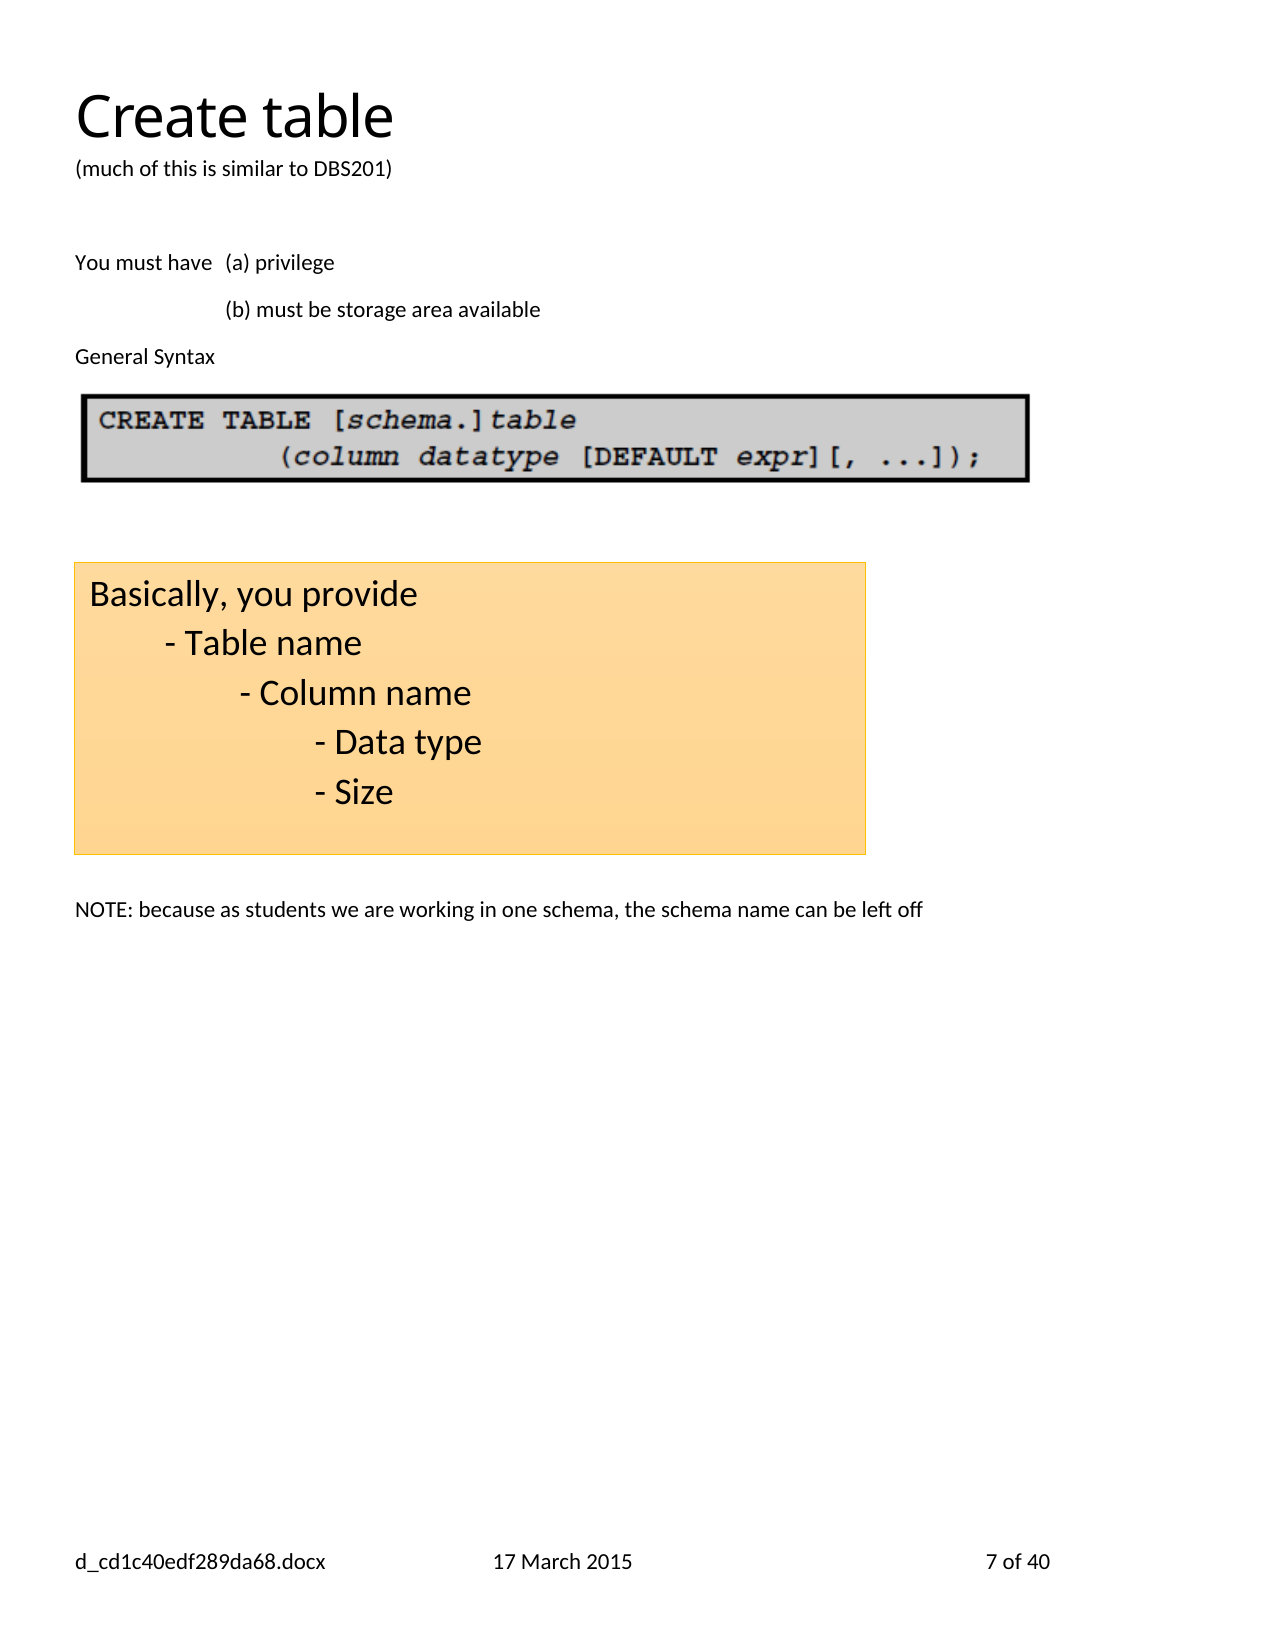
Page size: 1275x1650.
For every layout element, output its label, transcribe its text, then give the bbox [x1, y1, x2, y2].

text (b) must be storage area available [75, 295, 1200, 323]
title Create table [75, 75, 1200, 154]
text NOTE: because as students we are working in one schema, the schema name can be left off [75, 895, 1200, 923]
text You must have (a) privilege [75, 248, 1200, 276]
picture [75, 388, 1041, 497]
text (much of this is similar to DBS201) [75, 154, 1200, 182]
text General Syntax [75, 342, 1200, 370]
